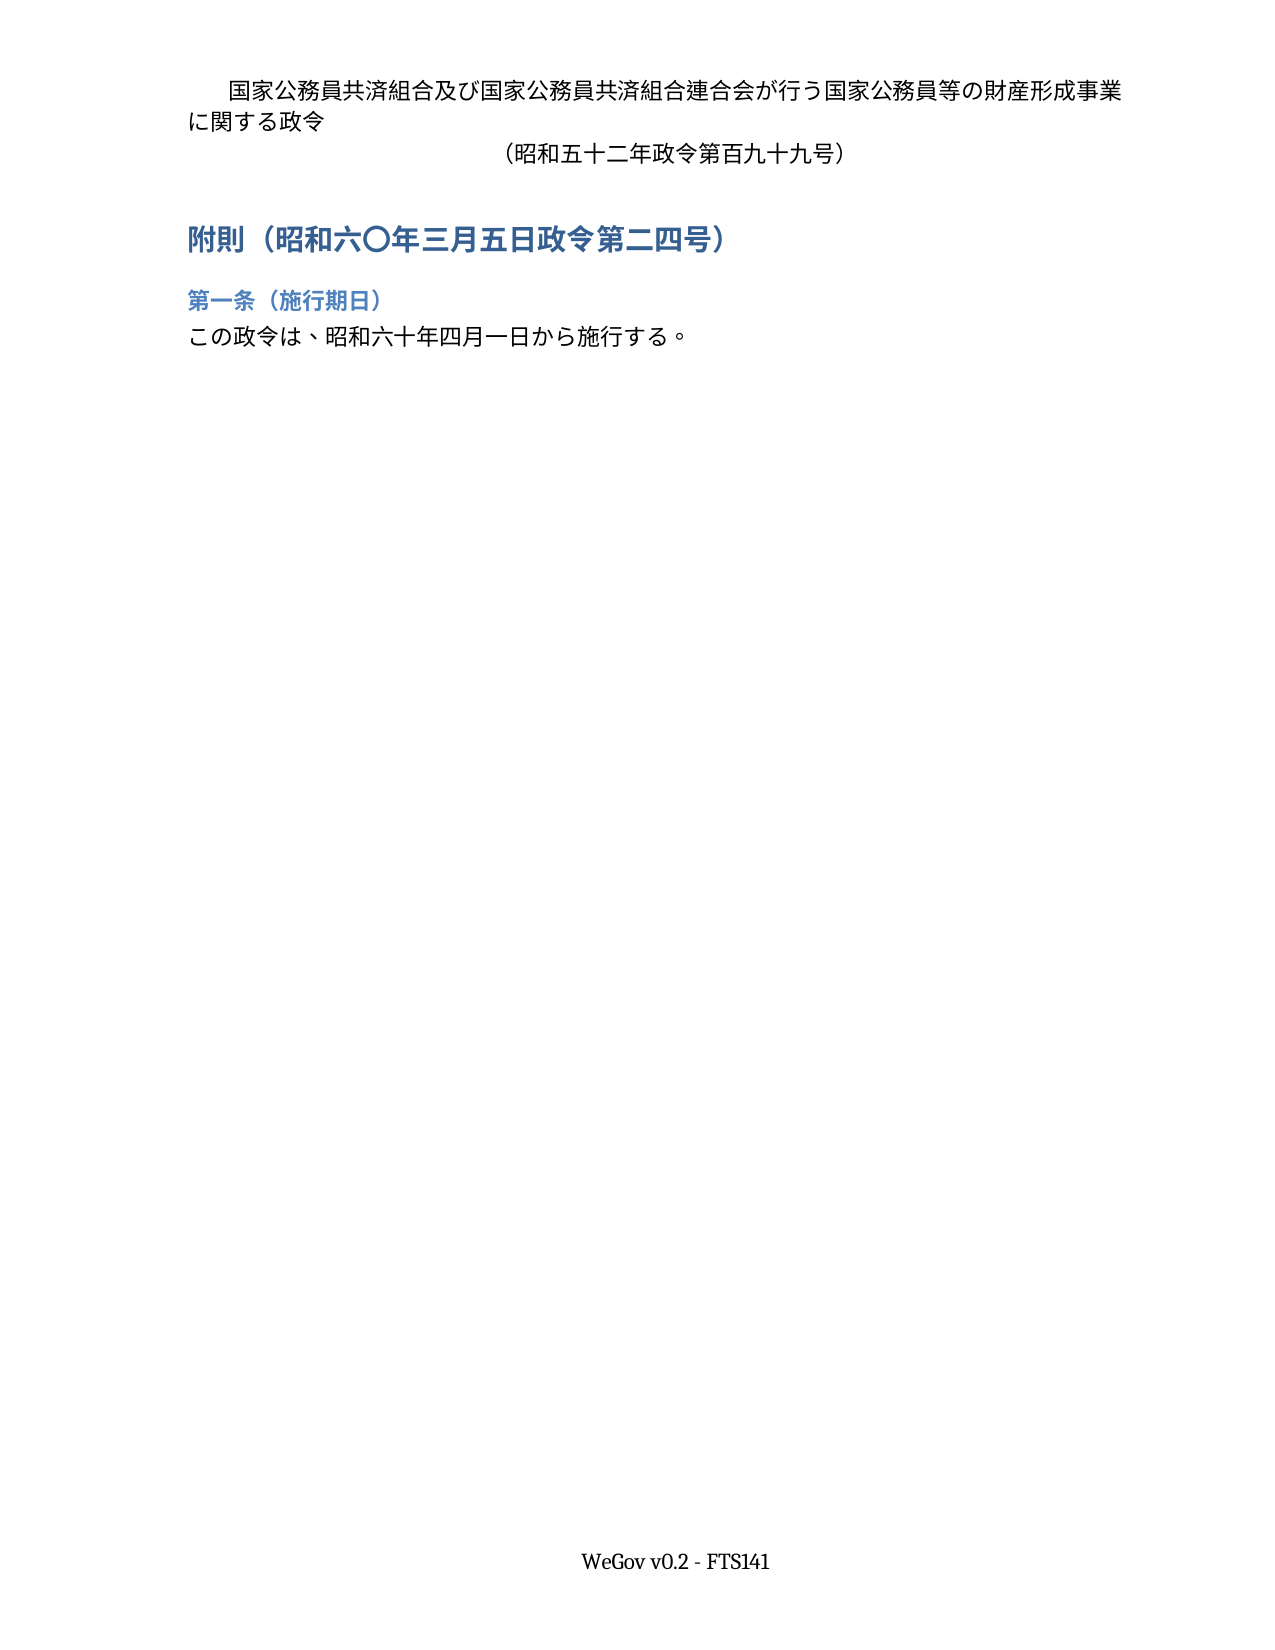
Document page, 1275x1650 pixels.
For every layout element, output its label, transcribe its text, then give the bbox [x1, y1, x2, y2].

text この政令は、昭和六十年四月一日から施行する。 [187, 321, 1087, 352]
subtitle 第一条（施行期日） [187, 285, 1087, 316]
subtitle 附則（昭和六〇年三月五日政令第二四号） [187, 219, 1087, 258]
